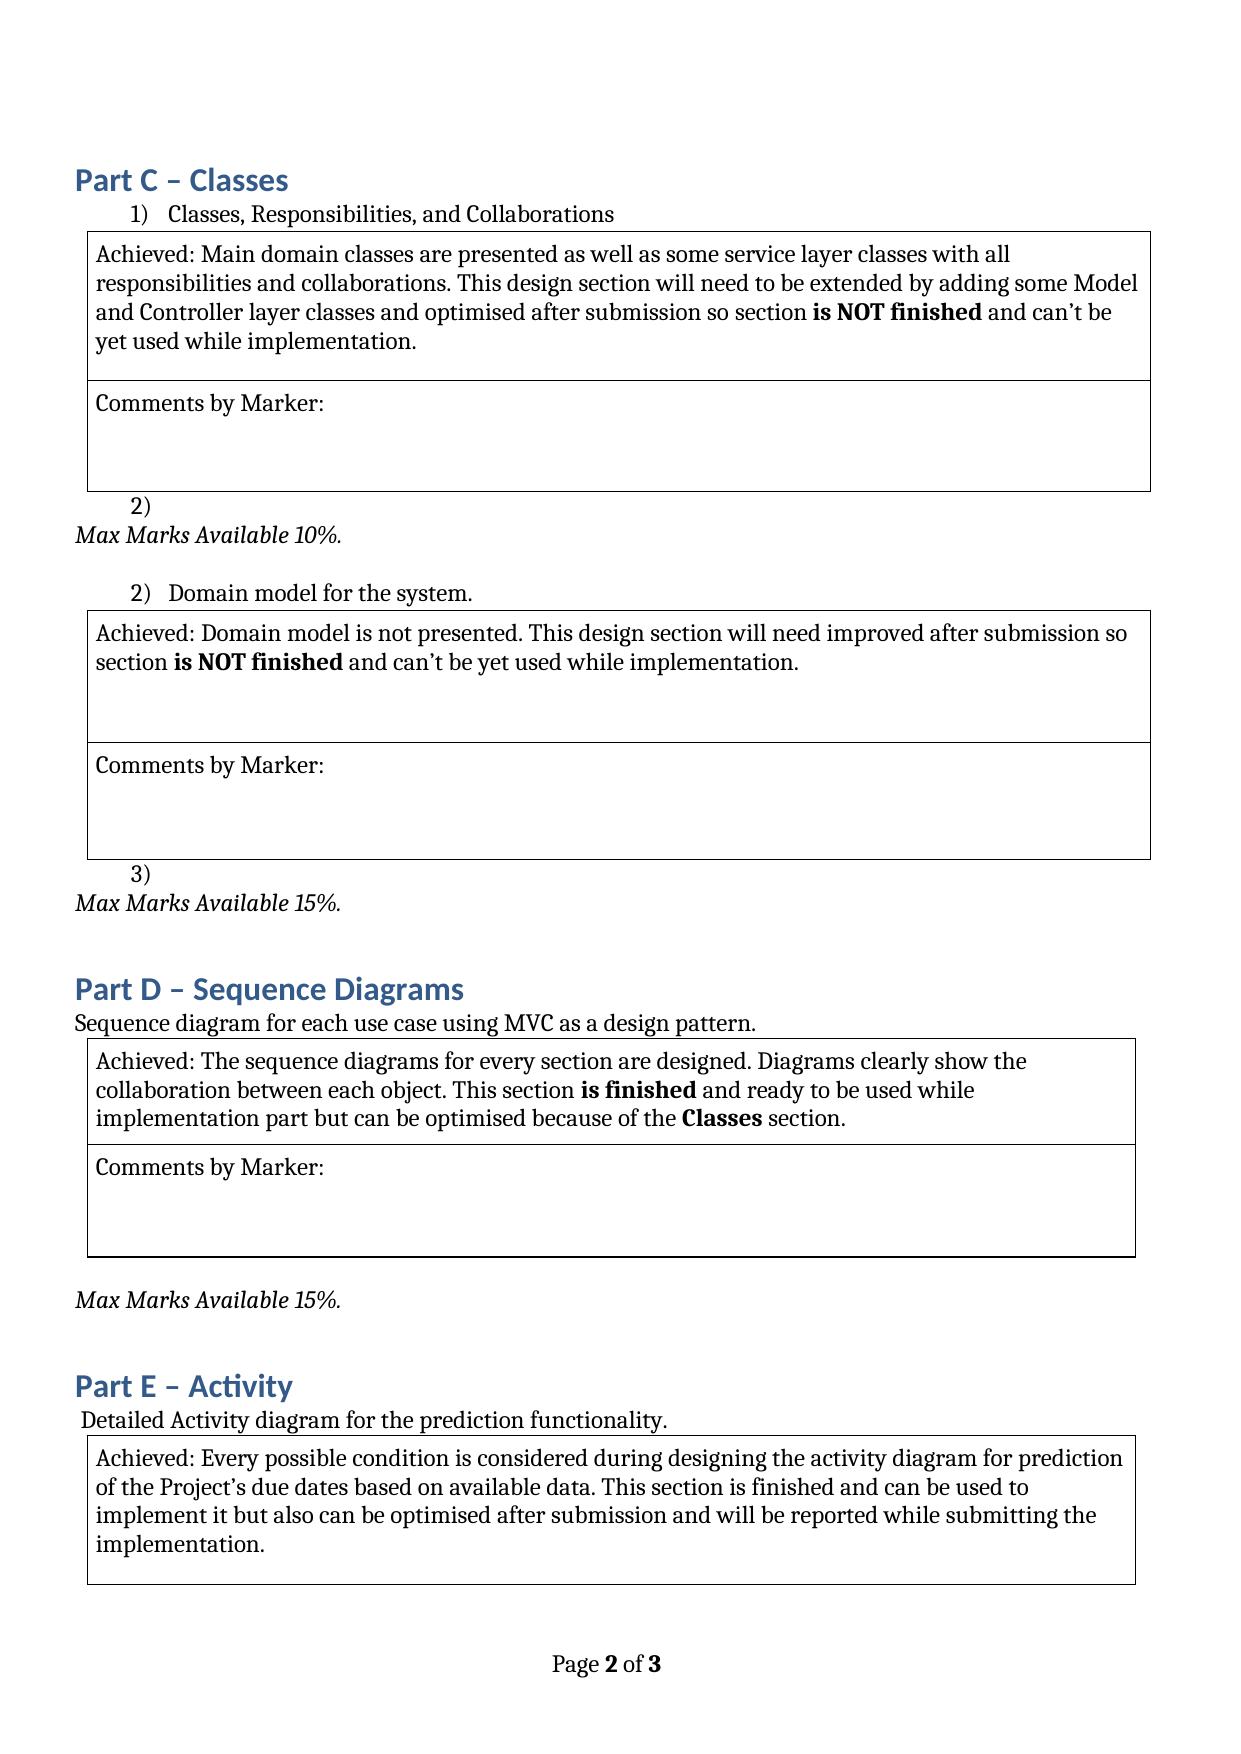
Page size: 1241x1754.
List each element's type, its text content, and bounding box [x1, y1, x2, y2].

table_cell Comments by Marker: [88, 381, 1150, 491]
table_header Achieved: Every possible condition is considered during designing the activity diagram for prediction of the Project’s due dates based on available data. This section is finished and can be used to implement it but also can be optimised after submission and will be reported while submitting the implementation. [88, 1436, 1135, 1583]
subtitle Part D – Sequence Diagrams [75, 968, 1138, 1009]
table_header Achieved: Main domain classes are presented as well as some service layer classes with all responsibilities and collaborations. This design section will need to be extended by adding some Model and Controller layer classes and optimised after submission so section is NOT finished and can’t be yet used while implementation. [88, 232, 1150, 380]
text Max Marks Available 15%. [75, 889, 1138, 918]
table_cell Comments by Marker: [88, 1145, 1135, 1256]
text Detailed Activity diagram for the prediction functionality. [75, 1406, 1138, 1434]
text Max Marks Available 15%. [75, 1286, 1138, 1315]
subtitle Part C – Classes [75, 159, 1138, 200]
list Domain model for the system. [131, 578, 1138, 607]
text Sequence diagram for each use case using MVC as a design pattern. [75, 1009, 1015, 1037]
table_cell Comments by Marker: [88, 743, 1150, 859]
text Max Marks Available 10%. [75, 521, 1138, 549]
subtitle Part E – Activity [75, 1365, 1138, 1406]
list Classes, Responsibilities, and Collaborations [131, 200, 1138, 228]
table_header Achieved: Domain model is not presented. This design section will need improved after submission so section is NOT finished and can’t be yet used while implementation. [88, 611, 1150, 742]
table_header Achieved: The sequence diagrams for every section are designed. Diagrams clearly show the collaboration between each object. This section is finished and ready to be used while implementation part but can be optimised because of the Classes section. [88, 1039, 1135, 1143]
